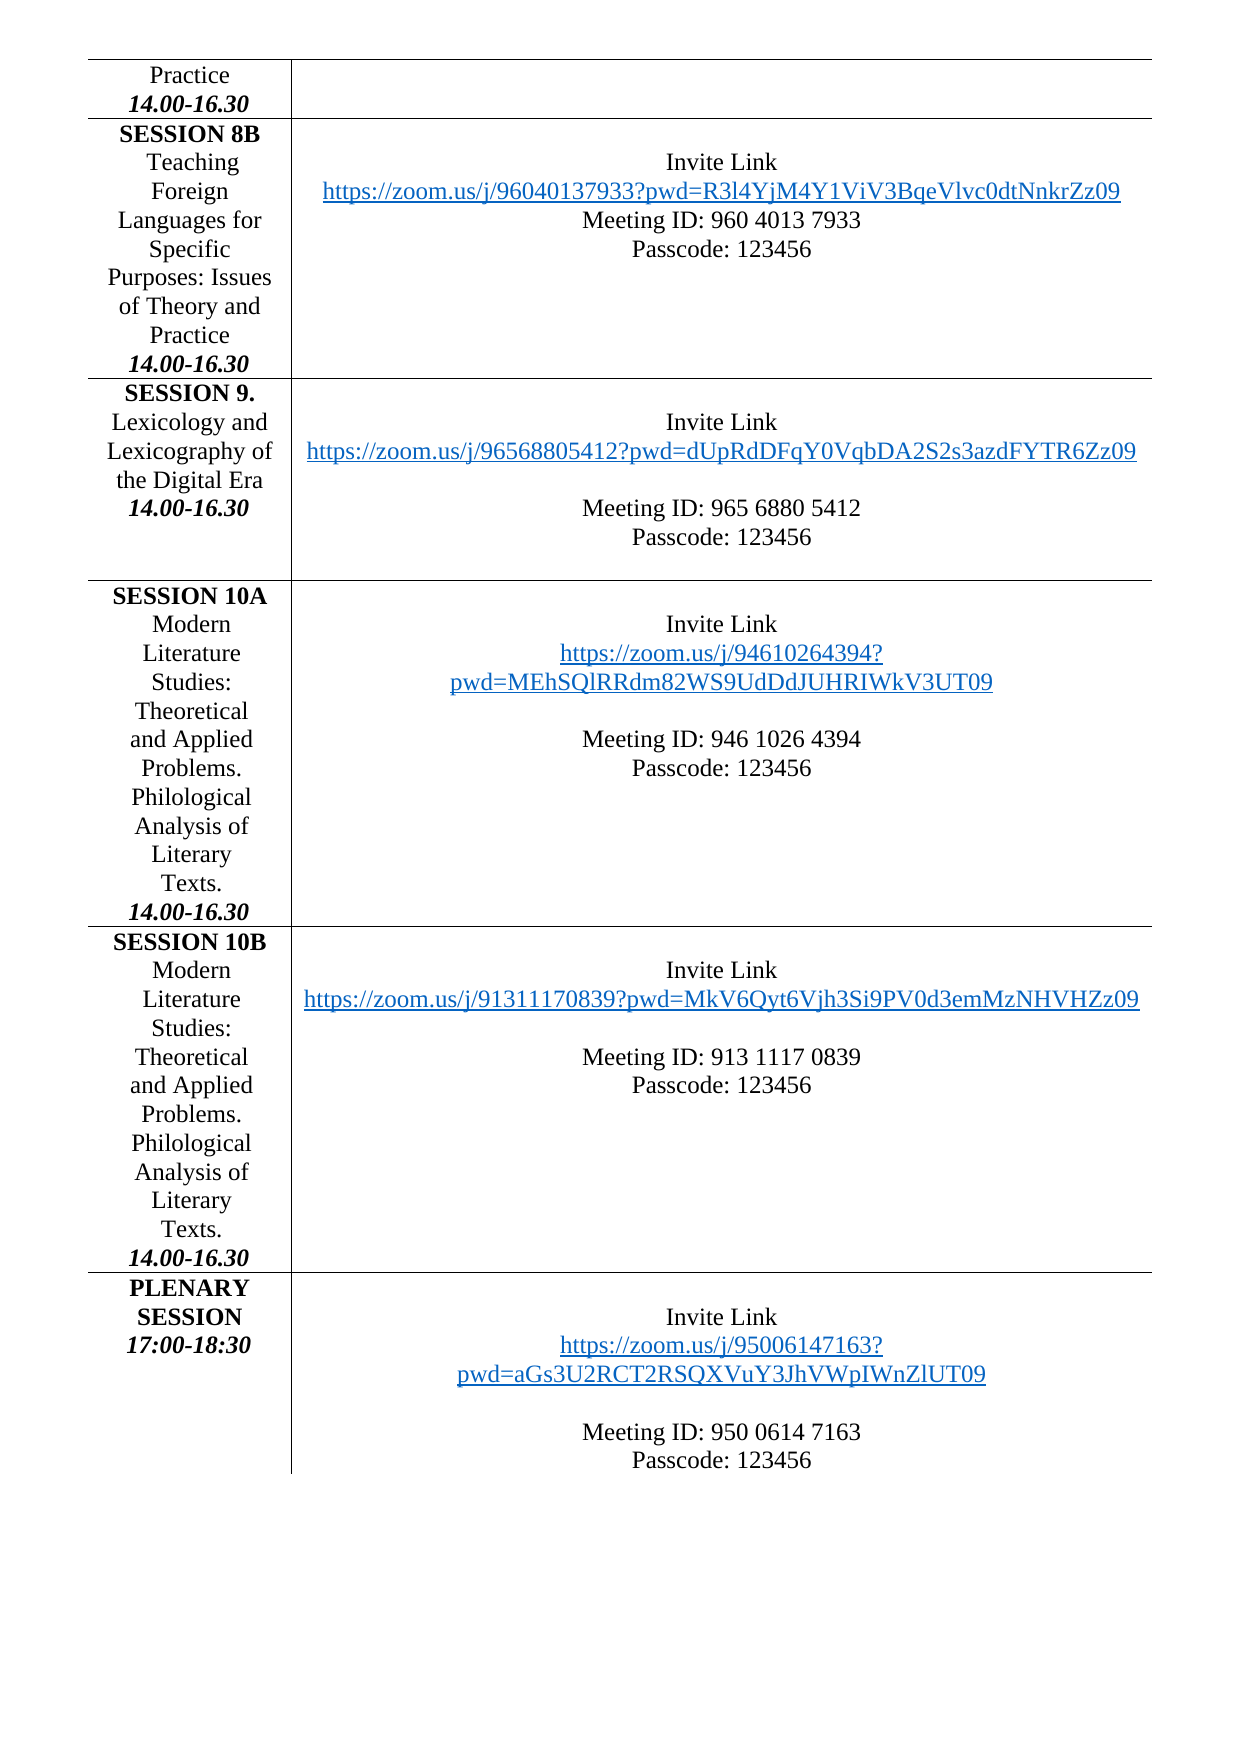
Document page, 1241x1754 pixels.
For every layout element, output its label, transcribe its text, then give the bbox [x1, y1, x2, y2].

table_cell Invite Link https://zoom.us/j/96568805412?pwd=dUpRdDFqY0VqbDA2S2s3azdFYTR6Zz09 Meeting ID: 965 6880 5412 Passcode: 123456 [292, 379, 1152, 580]
table_cell SESSION 8B Teaching Foreign Languages for Specific Purposes: Issues of Theory and Practice 14.00-16.30 [88, 119, 291, 377]
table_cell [292, 60, 1152, 118]
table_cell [88, 60, 291, 118]
table_cell SESSION 9. Lexicology and Lexicography of the Digital Era 14.00-16.30 [88, 379, 291, 580]
table_cell Invite Link https://zoom.us/j/96040137933?pwd=R3l4YjM4Y1ViV3BqeVlvc0dtNnkrZz09 Meeting ID: 960 4013 7933 Passcode: 123456 [292, 119, 1152, 377]
table_cell Invite Link https://zoom.us/j/95006147163?pwd=aGs3U2RCT2RSQXVuY3JhVWpIWnZlUT09 Meeting ID: 950 0614 7163 Passcode: 123456 [292, 1273, 1152, 1474]
table_cell Invite Link https://zoom.us/j/91311170839?pwd=MkV6Qyt6Vjh3Si9PV0d3emMzNHVHZz09 Meeting ID: 913 1117 0839 Passcode: 123456 [292, 927, 1152, 1272]
table_cell PLENARY SESSION 17:00-18:30 [88, 1273, 291, 1474]
table_cell SESSION 10А Modern Literature Studies: Theoretical and Applied Problems. Philological Analysis of Literary Texts. 14.00-16.30 [88, 581, 291, 926]
table_cell SESSION 10B Modern Literature Studies: Theoretical and Applied Problems. Philological Analysis of Literary Texts. 14.00-16.30 [88, 927, 291, 1272]
table_cell Invite Link https://zoom.us/j/94610264394?pwd=MEhSQlRRdm82WS9UdDdJUHRIWkV3UT09 Meeting ID: 946 1026 4394 Passcode: 123456 [292, 581, 1152, 926]
